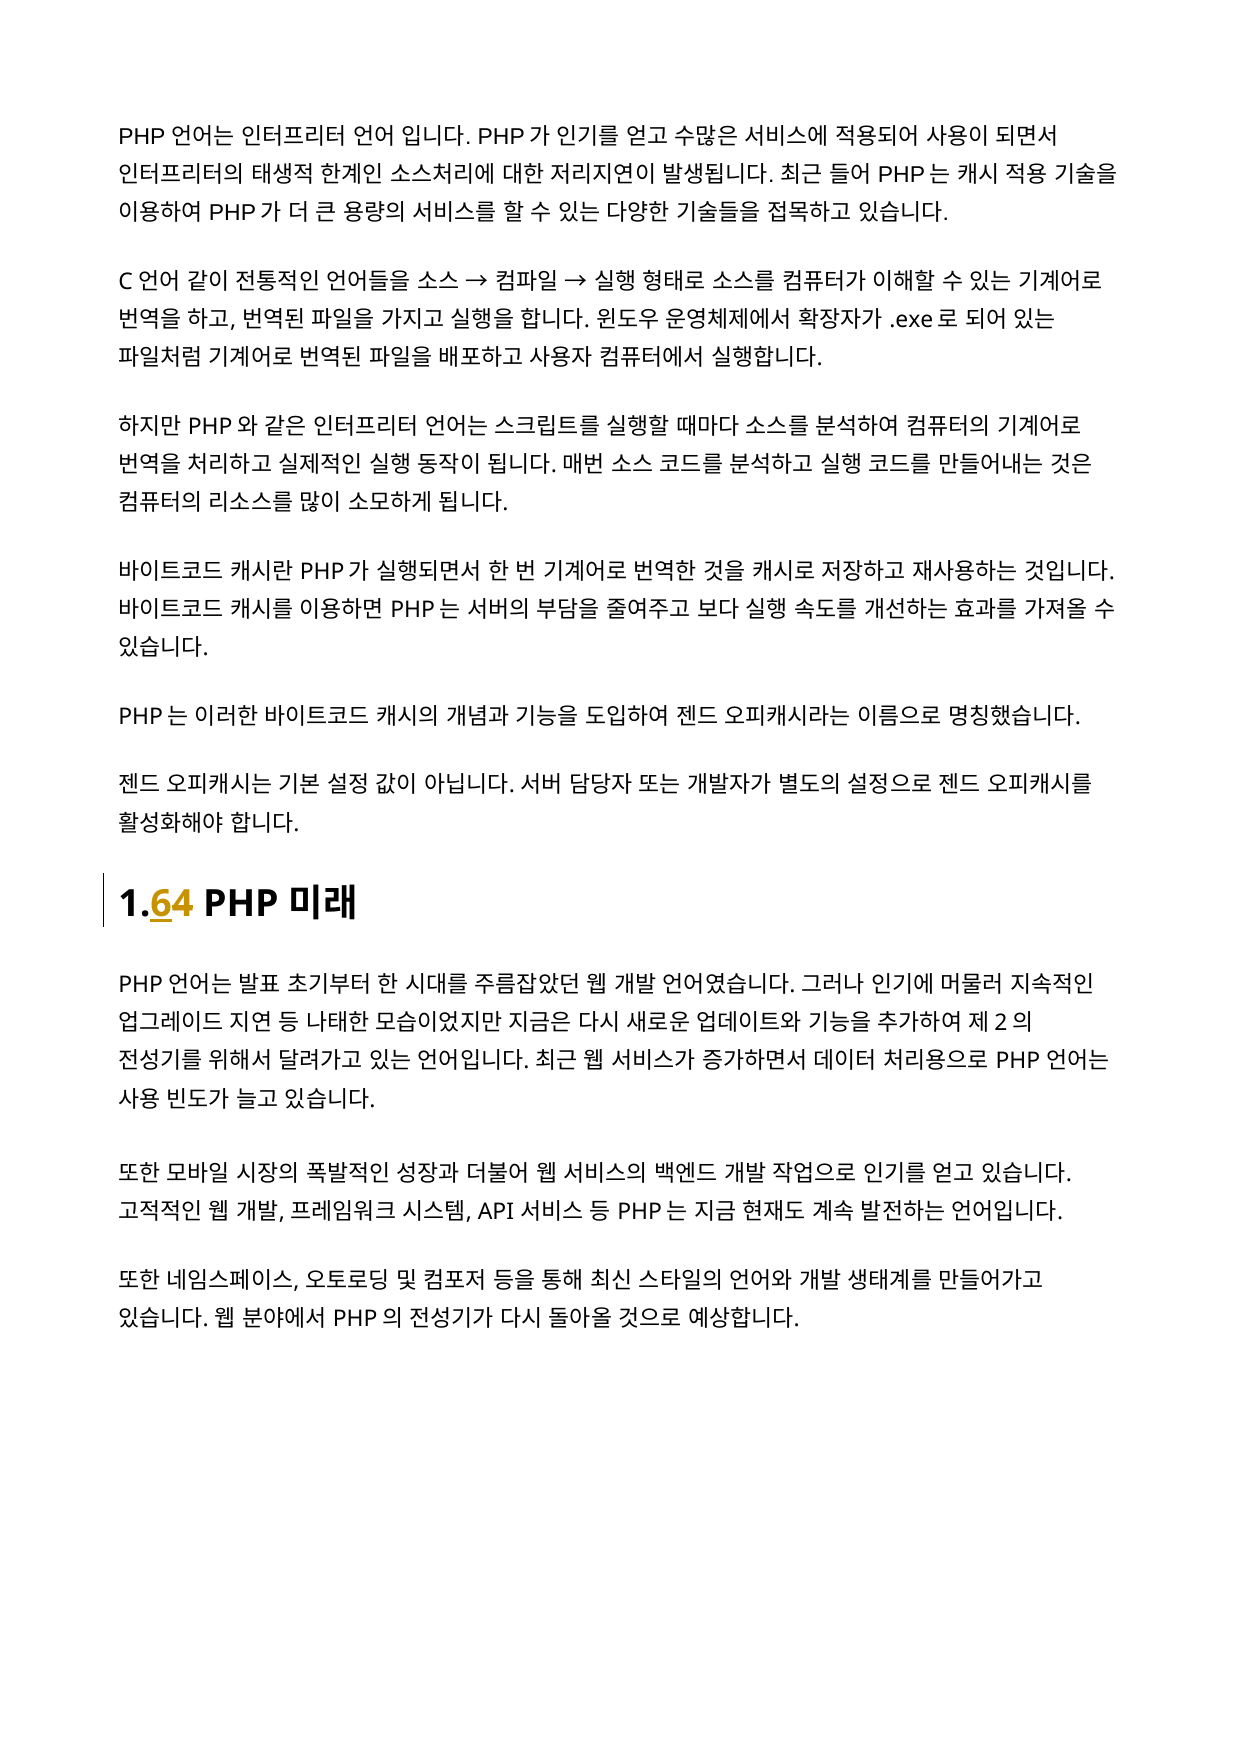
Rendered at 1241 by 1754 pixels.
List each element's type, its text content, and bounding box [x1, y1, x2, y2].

text 1. PHP 미래 [118, 873, 1122, 927]
text 또한 모바일 시장의 폭발적인 성장과 더불어 웹 서비스의 백엔드 개발 작업으로 인기를 얻고 있습니다. 고적적인 웹 개발, 프레임워크 시스템, API 서비스 등 PHP는 지금 현재도 계속 발전하는 언어입니다. [118, 1155, 1122, 1226]
text PHP 언어는 발표 초기부터 한 시대를 주름잡았던 웹 개발 언어였습니다. 그러나 인기에 머물러 지속적인 업그레이드 지연 등 나태한 모습이었지만 지금은 다시 새로운 업데이트와 기능을 추가하여 제2의 전성기를 위해서 달려가고 있는 언어입니다. 최근 웹 서비스가 증가하면서 데이터 처리용으로 PHP 언어는 사용 빈도가 늘고 있습니다. [118, 966, 1122, 1114]
text C 언어 같이 전통적인 언어들을 소스 → 컴파일 → 실행 형태로 소스를 컴퓨터가 이해할 수 있는 기계어로 번역을 하고, 번역된 파일을 가지고 실행을 합니다. 윈도우 운영체제에서 확장자가 .exe로 되어 있는 파일처럼 기계어로 번역된 파일을 배포하고 사용자 컴퓨터에서 실행합니다. [118, 263, 1122, 372]
text 바이트코드 캐시란 PHP가 실행되면서 한 번 기계어로 번역한 것을 캐시로 저장하고 재사용하는 것입니다. 바이트코드 캐시를 이용하면 PHP는 서버의 부담을 줄여주고 보다 실행 속도를 개선하는 효과를 가져올 수 있습니다. [118, 553, 1122, 662]
text 하지만 PHP와 같은 인터프리터 언어는 스크립트를 실행할 때마다 소스를 분석하여 컴퓨터의 기계어로 번역을 처리하고 실제적인 실행 동작이 됩니다. 매번 소스 코드를 분석하고 실행 코드를 만들어내는 것은 컴퓨터의 리소스를 많이 소모하게 됩니다. [118, 408, 1122, 517]
text 또한 네임스페이스, 오토로딩 및 컴포저 등을 통해 최신 스타일의 언어와 개발 생태계를 만들어가고 있습니다. 웹 분야에서 PHP의 전성기가 다시 돌아올 것으로 예상합니다. [118, 1261, 1122, 1333]
text PHP 언어는 인터프리터 언어 입니다. PHP가 인기를 얻고 수많은 서비스에 적용되어 사용이 되면서 인터프리터의 태생적 한계인 소스처리에 대한 저리지연이 발생됩니다. 최근 들어 PHP는 캐시 적용 기술을 이용하여 PHP가 더 큰 용량의 서비스를 할 수 있는 다양한 기술들을 접목하고 있습니다. [118, 118, 1122, 227]
text 젠드 오피캐시는 기본 설정 값이 아닙니다. 서버 담당자 또는 개발자가 별도의 설정으로 젠드 오피캐시를 활성화해야 합니다. [118, 766, 1122, 838]
text PHP는 이러한 바이트코드 캐시의 개념과 기능을 도입하여 젠드 오피캐시라는 이름으로 명칭했습니다. [118, 698, 1122, 731]
